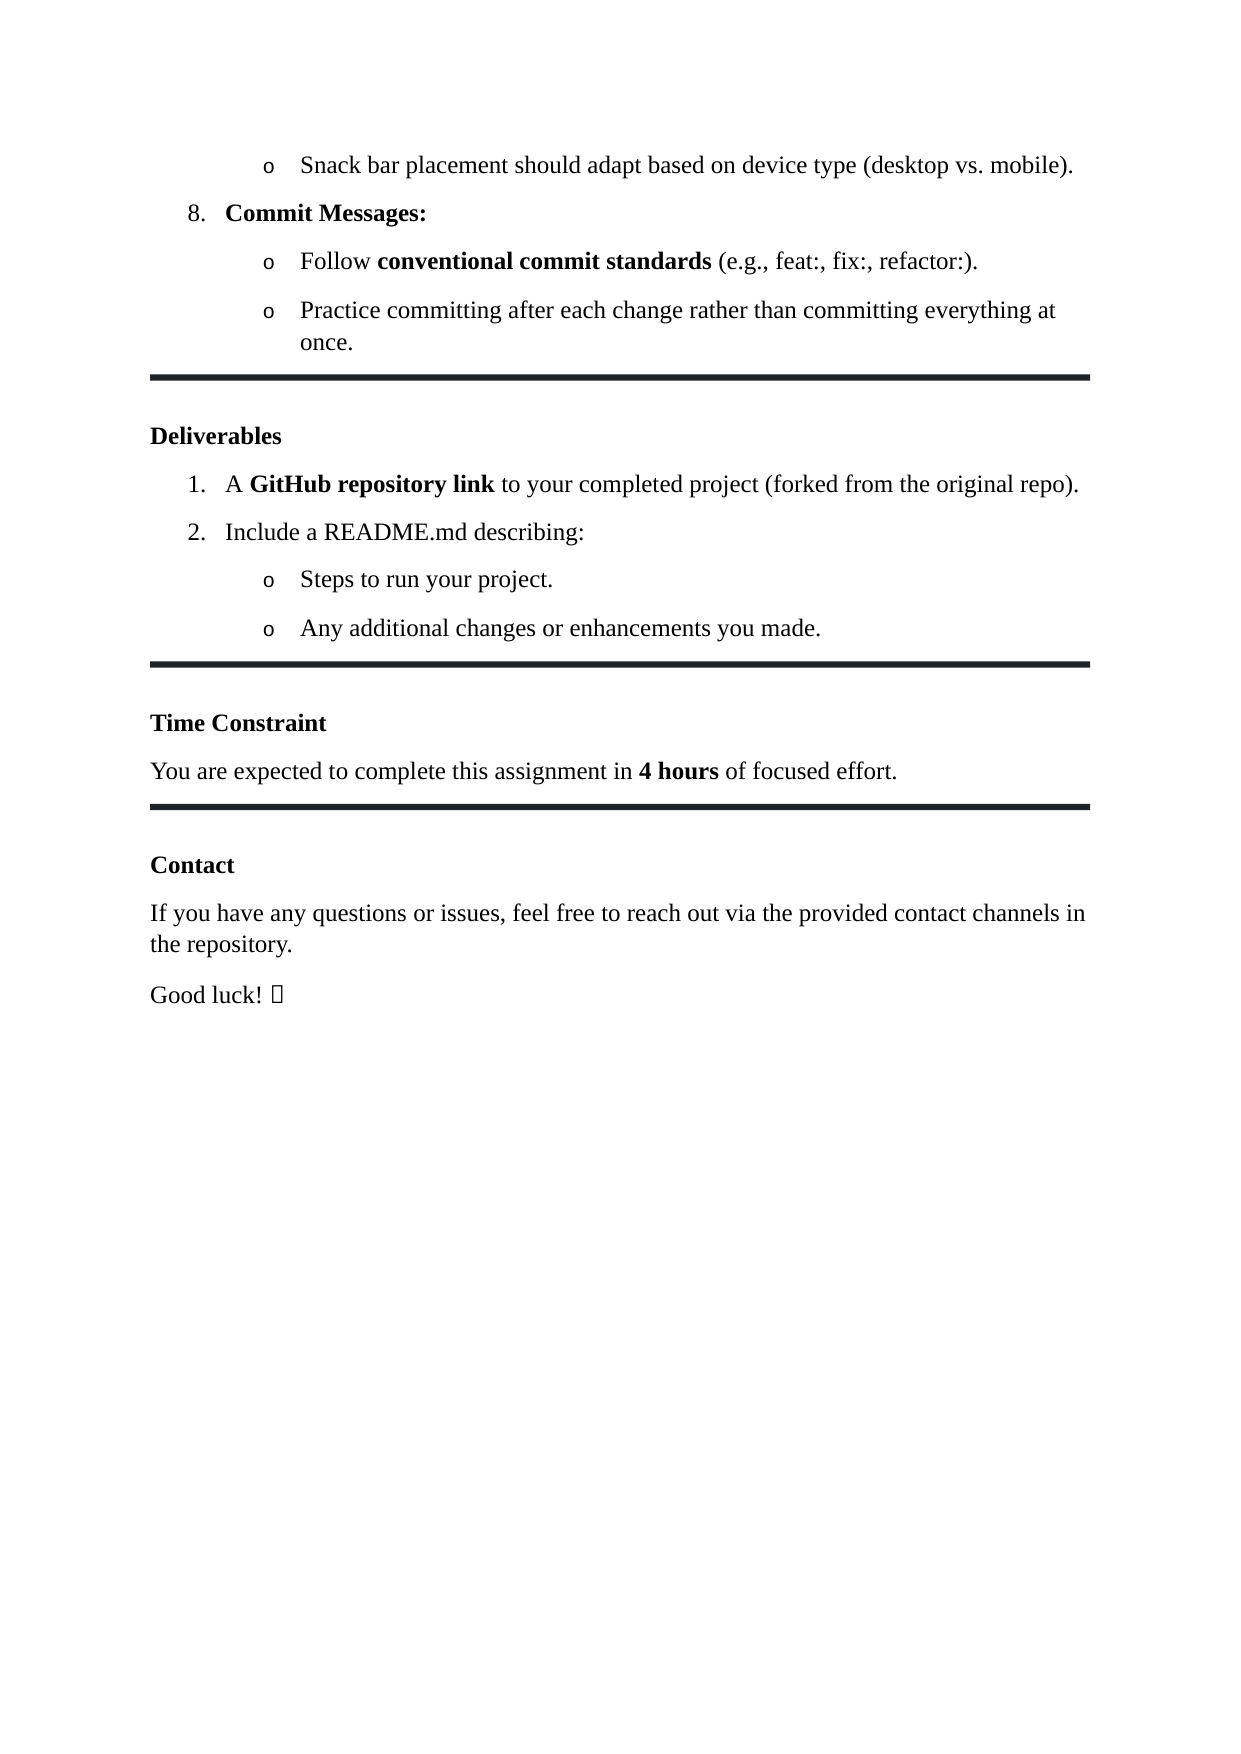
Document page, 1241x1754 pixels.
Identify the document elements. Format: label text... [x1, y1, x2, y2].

text Good luck! 🚀 [150, 977, 1090, 1011]
list A GitHub repository link to your completed project (forked from the original repo). [187, 469, 1090, 498]
text Time Constraint [150, 708, 1090, 737]
text Deliverables [150, 421, 1090, 450]
list Steps to run your project. [262, 564, 1090, 594]
list Any additional changes or enhancements you made. [262, 613, 1090, 642]
text You are expected to complete this assignment in 4 hours of focused effort. [150, 756, 1090, 785]
text Contact [150, 851, 1090, 879]
list Practice committing after each change rather than committing everything at once. [262, 295, 1090, 355]
list Follow conventional commit standards (e.g., feat:, fix:, refactor:). [262, 246, 1090, 276]
list Include a README.md describing: [187, 517, 1090, 545]
text If you have any questions or issues, feel free to reach out via the provided contact channels in the repository. [150, 898, 1090, 958]
list Commit Messages: [187, 198, 1090, 227]
list Snack bar placement should adapt based on device type (desktop vs. mobile). [262, 150, 1090, 179]
